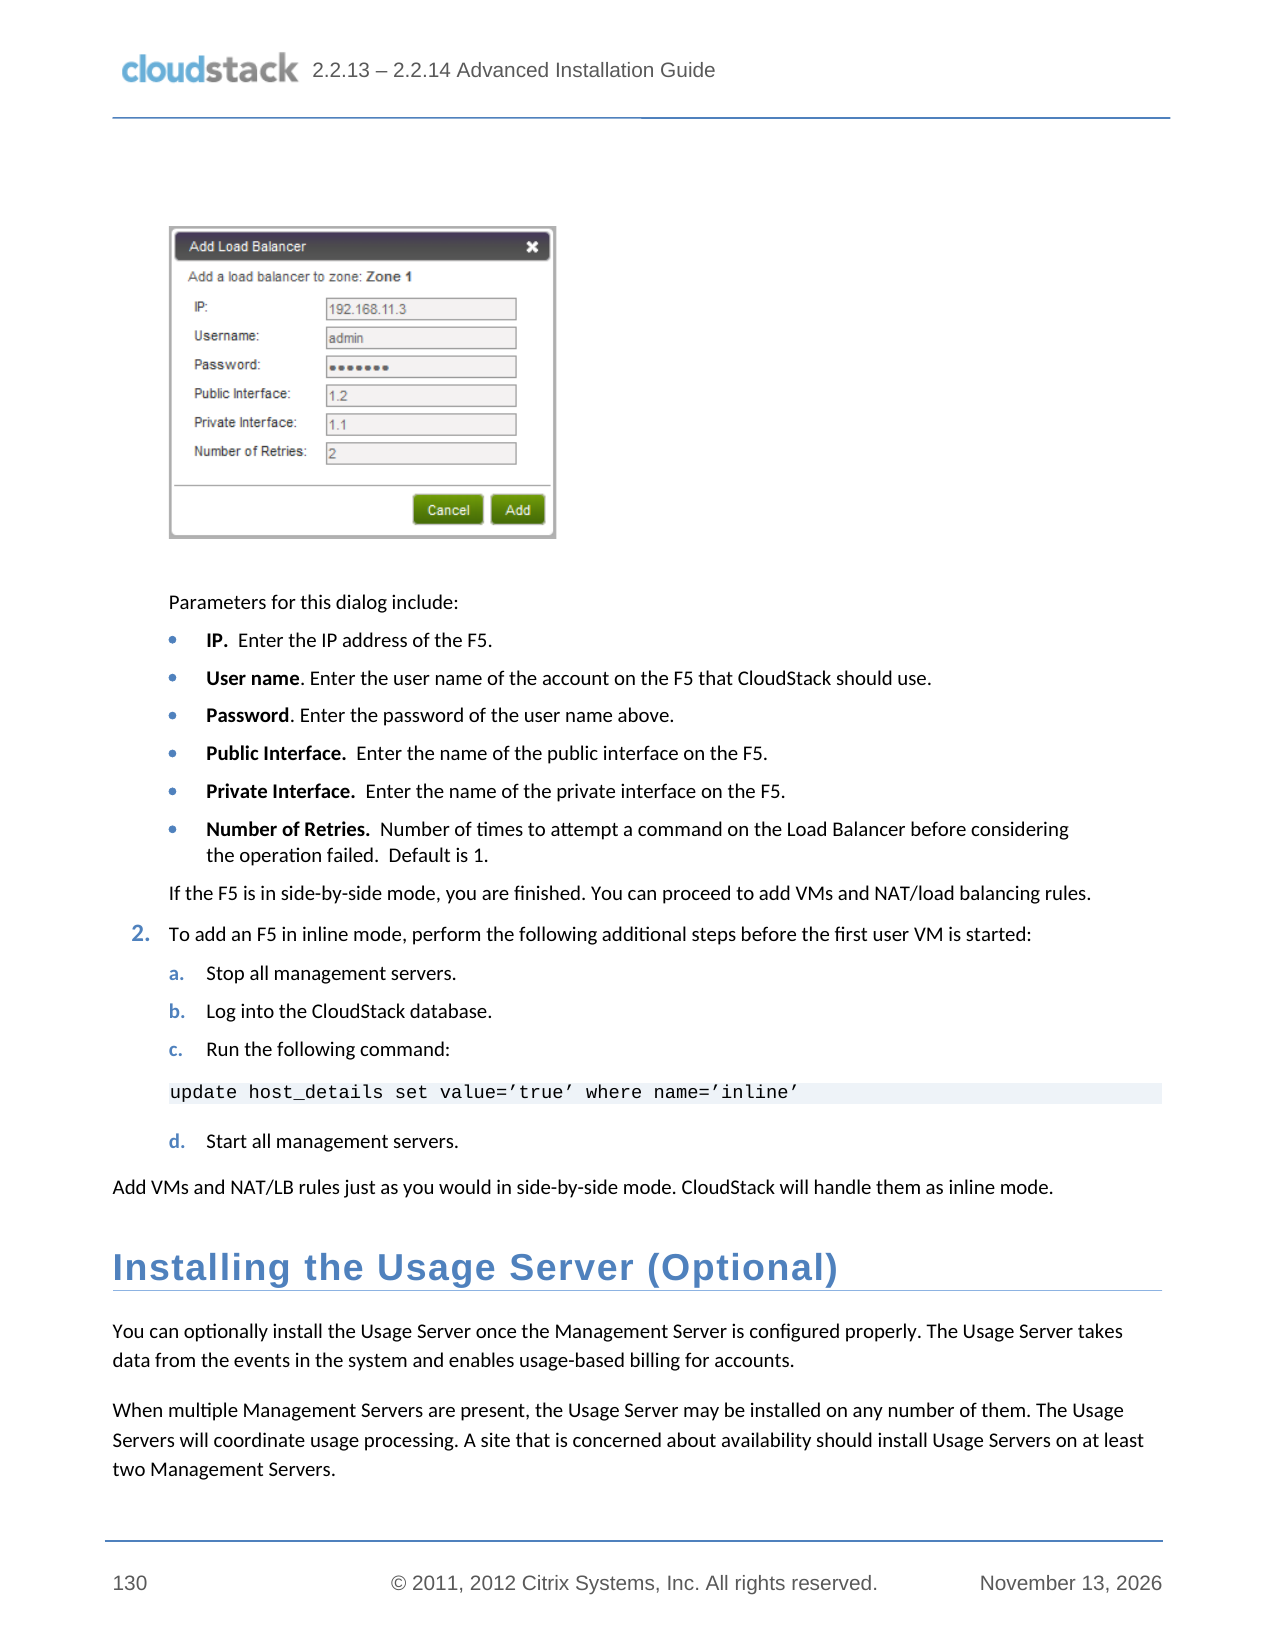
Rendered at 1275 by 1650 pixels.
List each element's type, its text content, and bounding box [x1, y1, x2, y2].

list To add an F5 in inline mode, perform the following additional steps before the first user VM is started: [131, 918, 1162, 948]
subtitle Installing the Usage Server (Optional) [112, 1245, 1162, 1291]
list Parameters for this dialog include: [169, 589, 1162, 614]
list IP. Enter the IP address of the F5. [169, 627, 1087, 652]
list Log into the CloudStack database. [169, 998, 1162, 1024]
list Run the following command: [169, 1036, 1162, 1062]
text Add VMs and NAT/LB rules just as you would in side-by-side mode. CloudStack will handle them as inline mode. [112, 1174, 1162, 1199]
list Password. Enter the password of the user name above. [169, 703, 1087, 728]
list Private Interface. Enter the name of the private interface on the F5. [169, 778, 1087, 804]
text You can optionally install the Usage Server once the Management Server is configured properly. The Usage Server takes data from the events in the system and enables usage-based billing for accounts. [112, 1318, 1162, 1373]
list Start all management servers. [169, 1128, 1162, 1153]
list Number of Retries. Number of times to attempt a command on the Load Balancer before considering the operation failed. Default is 1. [169, 816, 1087, 867]
picture [168, 226, 557, 539]
list Public Interface. Enter the name of the public interface on the F5. [169, 741, 1087, 766]
list User name. Enter the user name of the account on the F5 that CloudStack should use. [169, 665, 1087, 690]
text When multiple Management Servers are present, the Usage Server may be installed on any number of them. The Usage Servers will coordinate usage processing. A site that is concerned about availability should install Usage Servers on at least two Management Servers. [112, 1398, 1162, 1481]
picture [112, 45, 312, 95]
list If the F5 is in side-by-side mode, you are finished. You can proceed to add VMs and NAT/load balancing rules. [169, 880, 1162, 905]
list Stop all management servers. [169, 961, 1162, 986]
text update host_details set value=’true’ where name=’inline’ [169, 1083, 1162, 1104]
